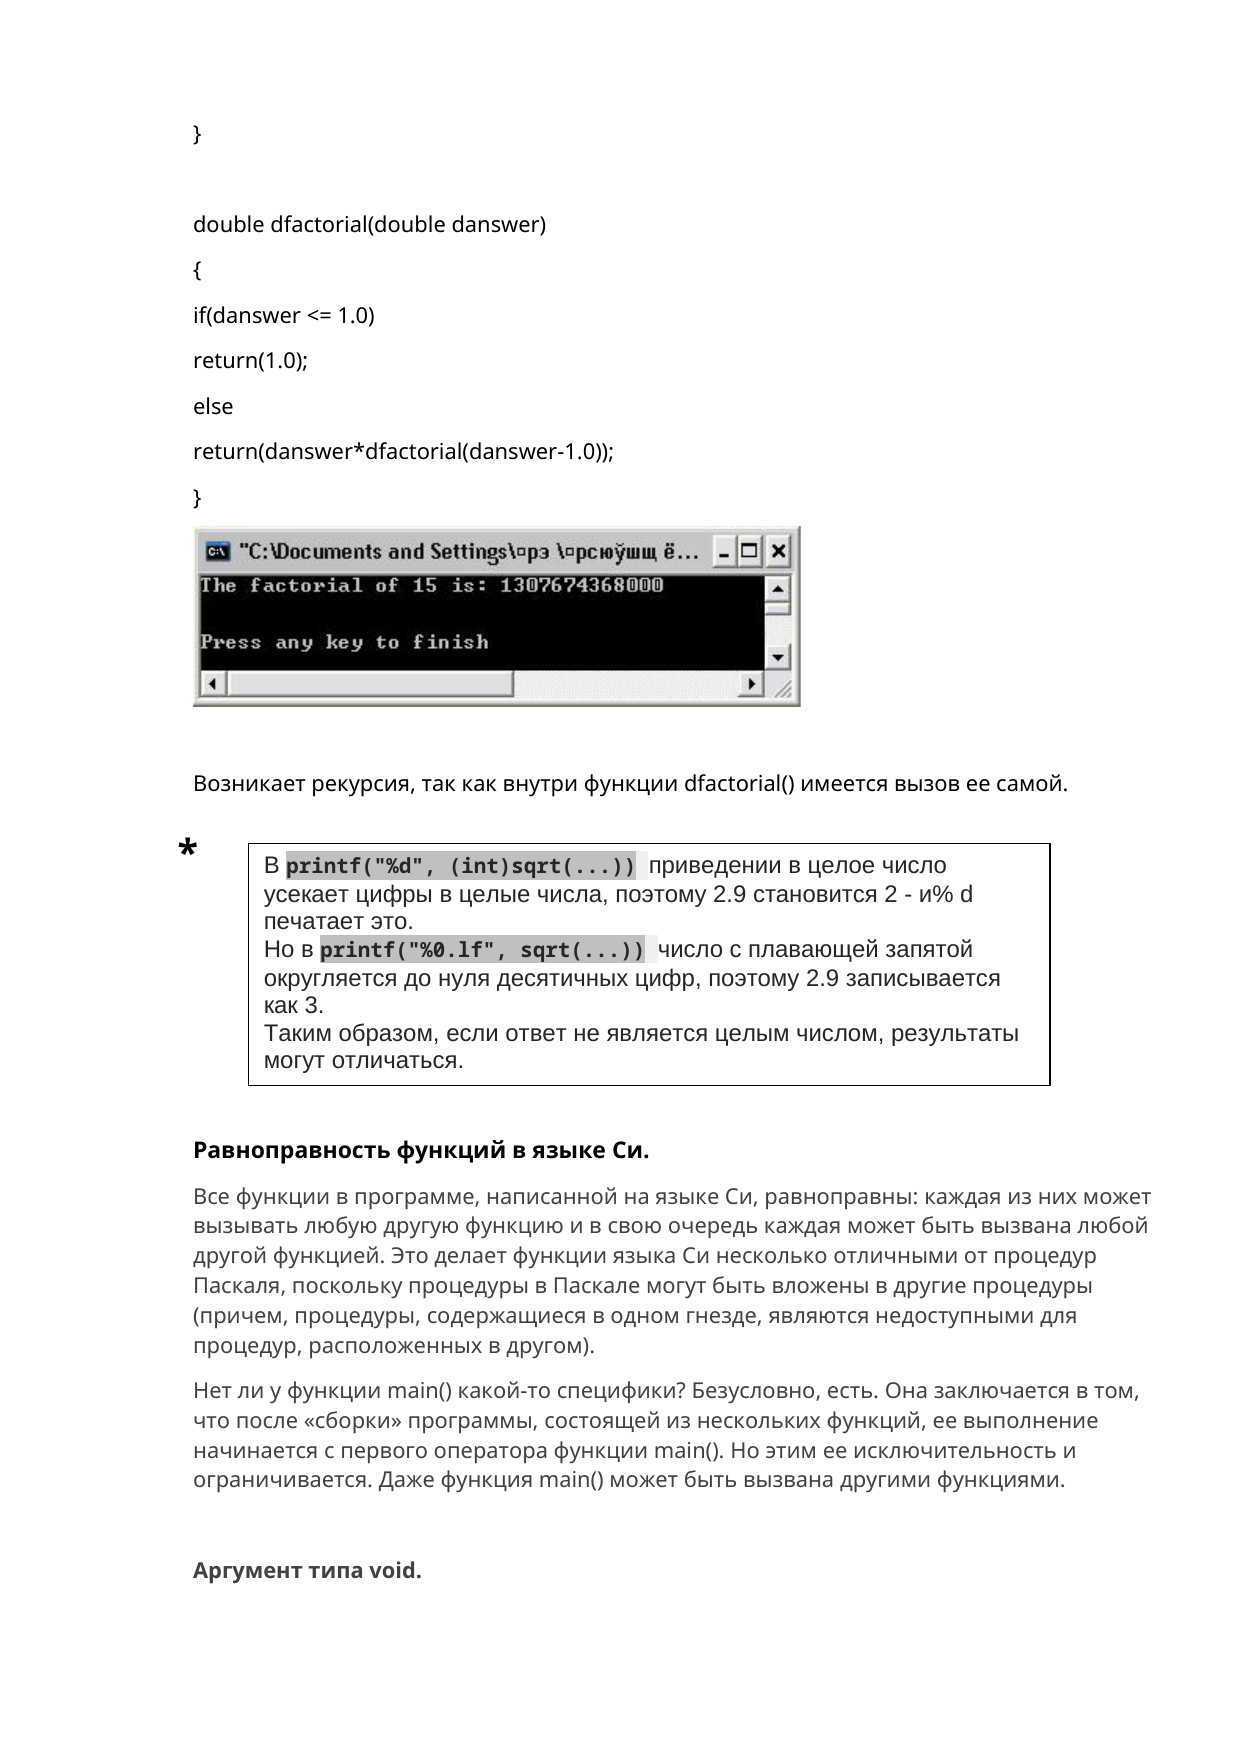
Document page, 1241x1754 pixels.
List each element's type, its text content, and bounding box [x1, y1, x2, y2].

text Все функции в программе, написанной на языке Си, равноправны: каждая из них может вызывать любую другую функцию и в свою очередь каждая может быть вызвана любой другой функцией. Это делает функции языка Си несколько отличными от процедур Паскаля, поскольку процедуры в Паскале могут быть вложены в другие процедуры (причем, процедуры, содержащиеся в одном гнезде, являются недоступными для процедур, расположенных в другом). [193, 1181, 1180, 1359]
text * [177, 827, 1196, 878]
text Возникает рекурсия, так как внутри функции dfactorial() имеется вызов ее самой. [193, 768, 1180, 797]
text return(danswer*dfactorial(danswer-1.0)); [193, 436, 1180, 466]
text } [193, 118, 1180, 148]
text } [193, 481, 1180, 511]
text else [193, 391, 1180, 420]
picture [192, 526, 801, 707]
text Нет ли у функции main() какой-то специфики? Безусловно, есть. Она заключается в том, что после «сборки» программы, состоящей из нескольких функций, ее выполнение начинается с первого оператора функции main(). Но этим ее исключительность и ограничивается. Даже функция main() может быть вызвана другими функциями. [193, 1375, 1180, 1494]
text if(danswer <= 1.0) [193, 300, 1180, 329]
text return(1.0); [193, 345, 1180, 375]
text Аргумент типа void. [193, 1555, 1180, 1585]
text double dfactorial(double danswer) [193, 209, 1180, 239]
text { [193, 254, 1180, 284]
text Равноправность функций в языке Си. [193, 1134, 1180, 1165]
